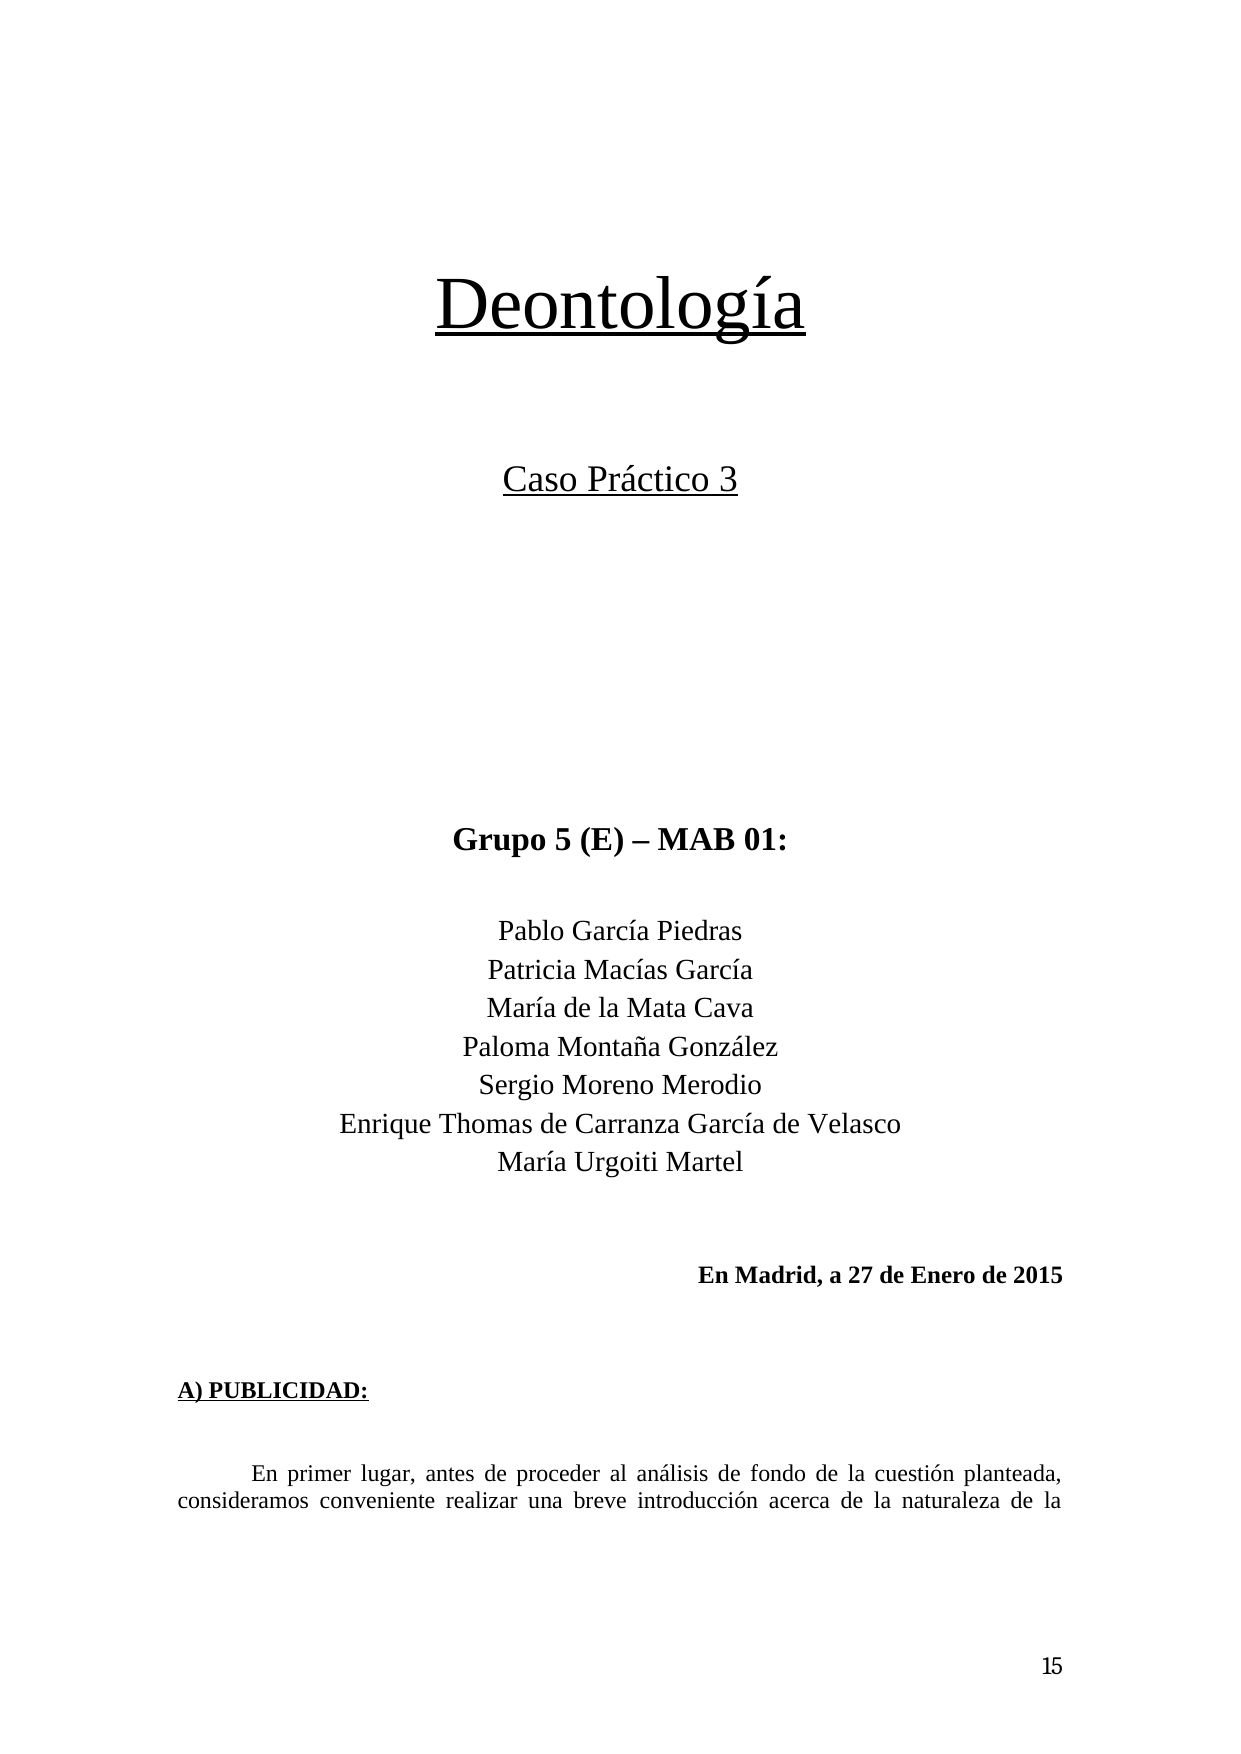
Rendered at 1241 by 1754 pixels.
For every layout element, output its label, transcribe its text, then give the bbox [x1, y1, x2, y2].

text Pablo García Piedras [177, 913, 1063, 947]
text Deontología [177, 258, 1063, 344]
text Enrique Thomas de Carranza García de Velasco [177, 1106, 1063, 1139]
text María de la Mata Cava [177, 990, 1063, 1024]
text Paloma Montaña González [177, 1029, 1063, 1062]
text Patricia Macías García [177, 952, 1063, 985]
text A) PUBLICIDAD: [177, 1376, 1063, 1404]
text Sergio Moreno Merodio [177, 1067, 1063, 1101]
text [177, 1459, 1063, 1514]
text María Urgoiti Martel [177, 1144, 1063, 1178]
text Grupo 5 (E) – MAB 01: [177, 820, 1063, 858]
text Caso Práctico 3 [177, 456, 1063, 499]
text En Madrid, a 27 de Enero de 2015 [177, 1260, 1063, 1289]
